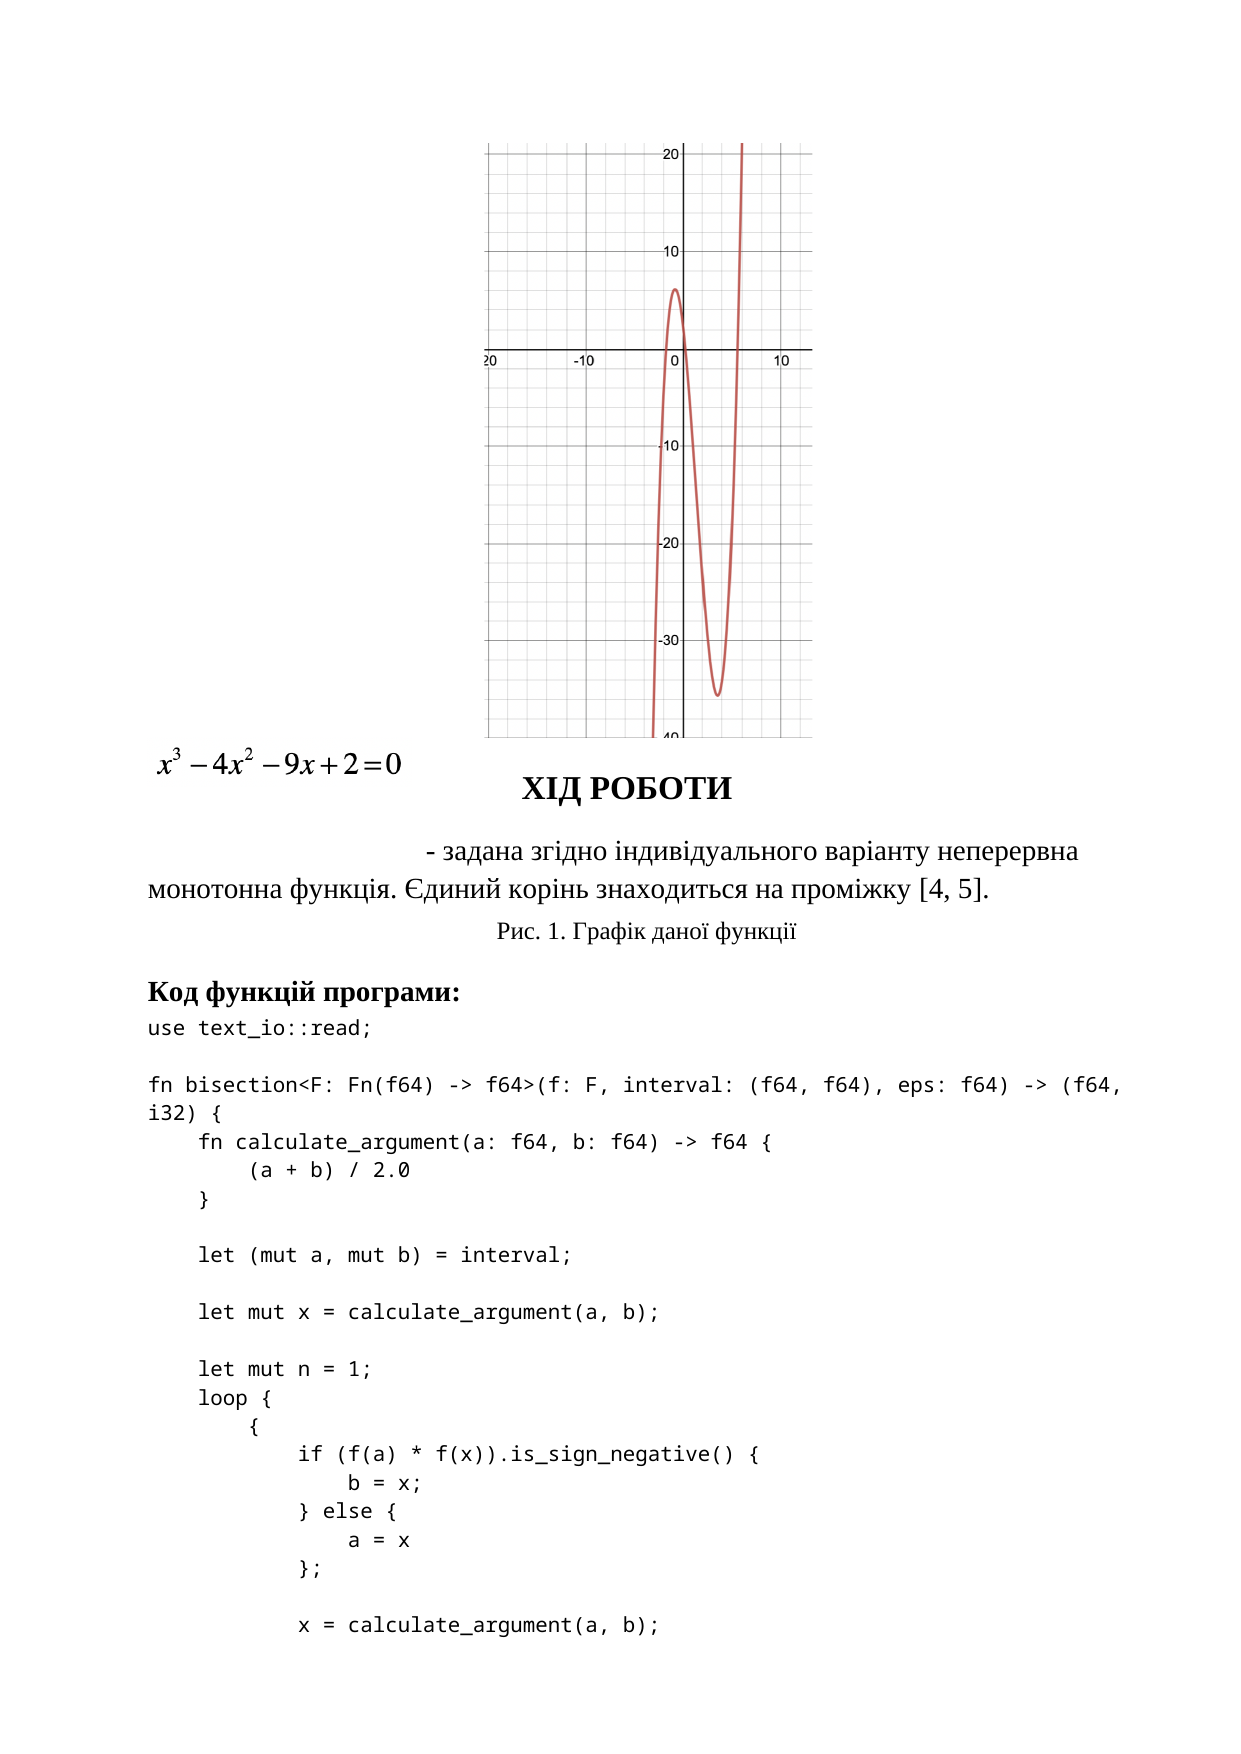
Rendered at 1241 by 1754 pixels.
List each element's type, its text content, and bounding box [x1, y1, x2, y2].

text - задана згідно індивідуального варіанту неперервна монотонна функція. Єдиний корінь знаходиться на проміжку [4, 5]. [148, 833, 1152, 905]
text loop { [148, 1383, 1152, 1411]
text (a + b) / 2.0 [148, 1155, 1152, 1184]
text b = x; [148, 1468, 1152, 1496]
text if (f(a) * f(x)).is_sign_negative() { [148, 1439, 1152, 1468]
text Код функцій програми: [148, 974, 1152, 1008]
text } [148, 1184, 1152, 1212]
text } else { [148, 1496, 1152, 1525]
text a = x [148, 1525, 1152, 1553]
text fn calculate_argument(a: f64, b: f64) -> f64 { [148, 1127, 1152, 1155]
text use text_io::read; [148, 1013, 1152, 1041]
text x = calculate_argument(a, b); [148, 1610, 1152, 1639]
text { [148, 1411, 1152, 1439]
text fn bisection<F: Fn(f64) -> f64>(f: F, interval: (f64, f64), eps: f64) -> (f64, i32) { [148, 1070, 1152, 1127]
text }; [148, 1553, 1152, 1582]
text let mut n = 1; [148, 1354, 1152, 1383]
text let (mut a, mut b) = interval; [148, 1241, 1152, 1269]
picture [146, 737, 413, 787]
picture [484, 143, 813, 738]
text Рис. 1. Графік даної функції [148, 916, 1152, 945]
text let mut x = calculate_argument(a, b); [148, 1297, 1152, 1326]
